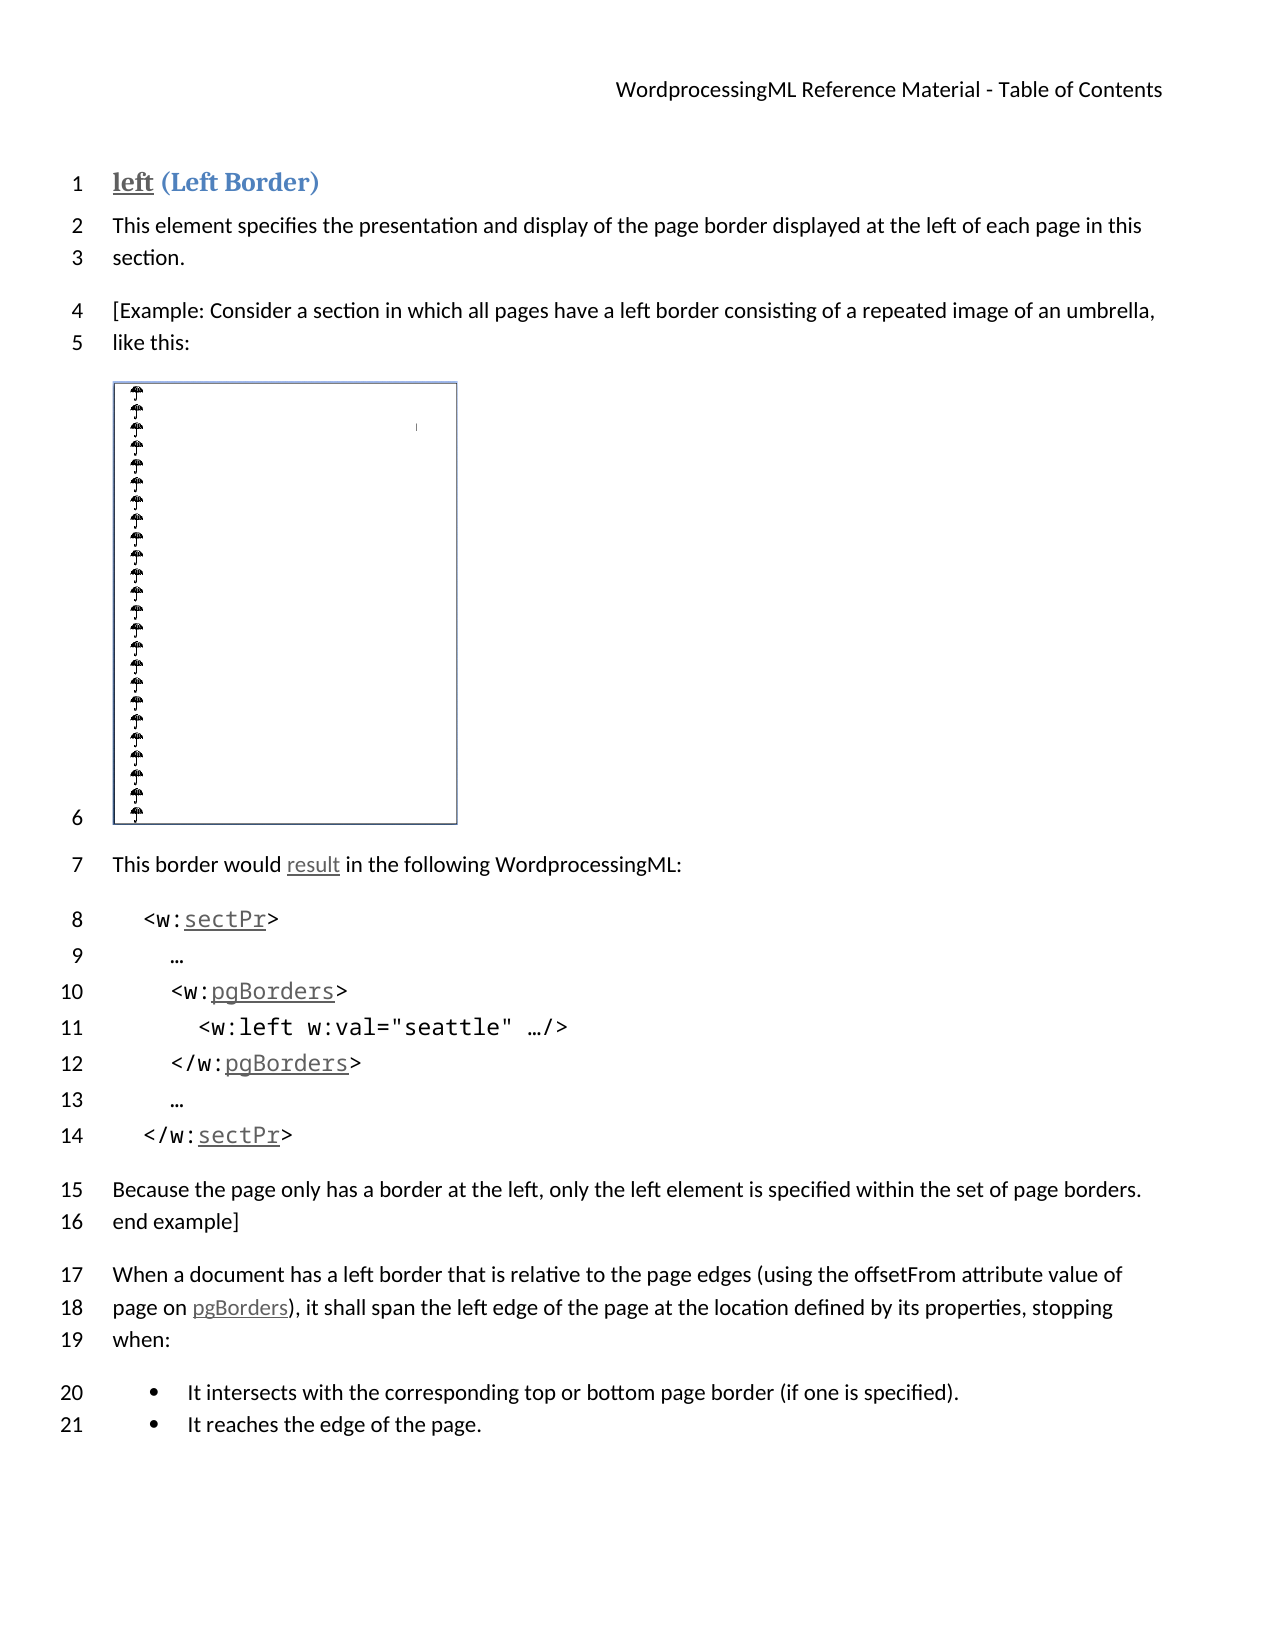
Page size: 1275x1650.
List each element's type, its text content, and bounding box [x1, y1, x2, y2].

list It intersects with the corresponding top or bottom page border (if one is specified). [150, 1378, 1162, 1406]
subtitle left (Left Border) [112, 167, 1162, 198]
text This element specifies the presentation and display of the page border displayed at the left of each page in this section. [112, 211, 1162, 271]
text [Example: Consider a section in which all pages have a left border consisting of a repeated image of an umbrella, like this: [112, 296, 1162, 356]
picture [112, 381, 458, 825]
text <w:sectPr> … <w:pgBorders> <w:left w:val="seattle" …/> </w:pgBorders> … </w:sectPr> [142, 903, 1162, 1150]
text This border would result in the following WordprocessingML: [112, 850, 1162, 878]
text When a document has a left border that is relative to the page edges (using the offsetFrom attribute value of page on pgBorders), it shall span the left edge of the page at the location defined by its properties, stopping when: [112, 1261, 1162, 1353]
list It reaches the edge of the page. [150, 1410, 1162, 1438]
text Because the page only has a border at the left, only the left element is specified within the set of page borders. end example] [112, 1175, 1162, 1236]
